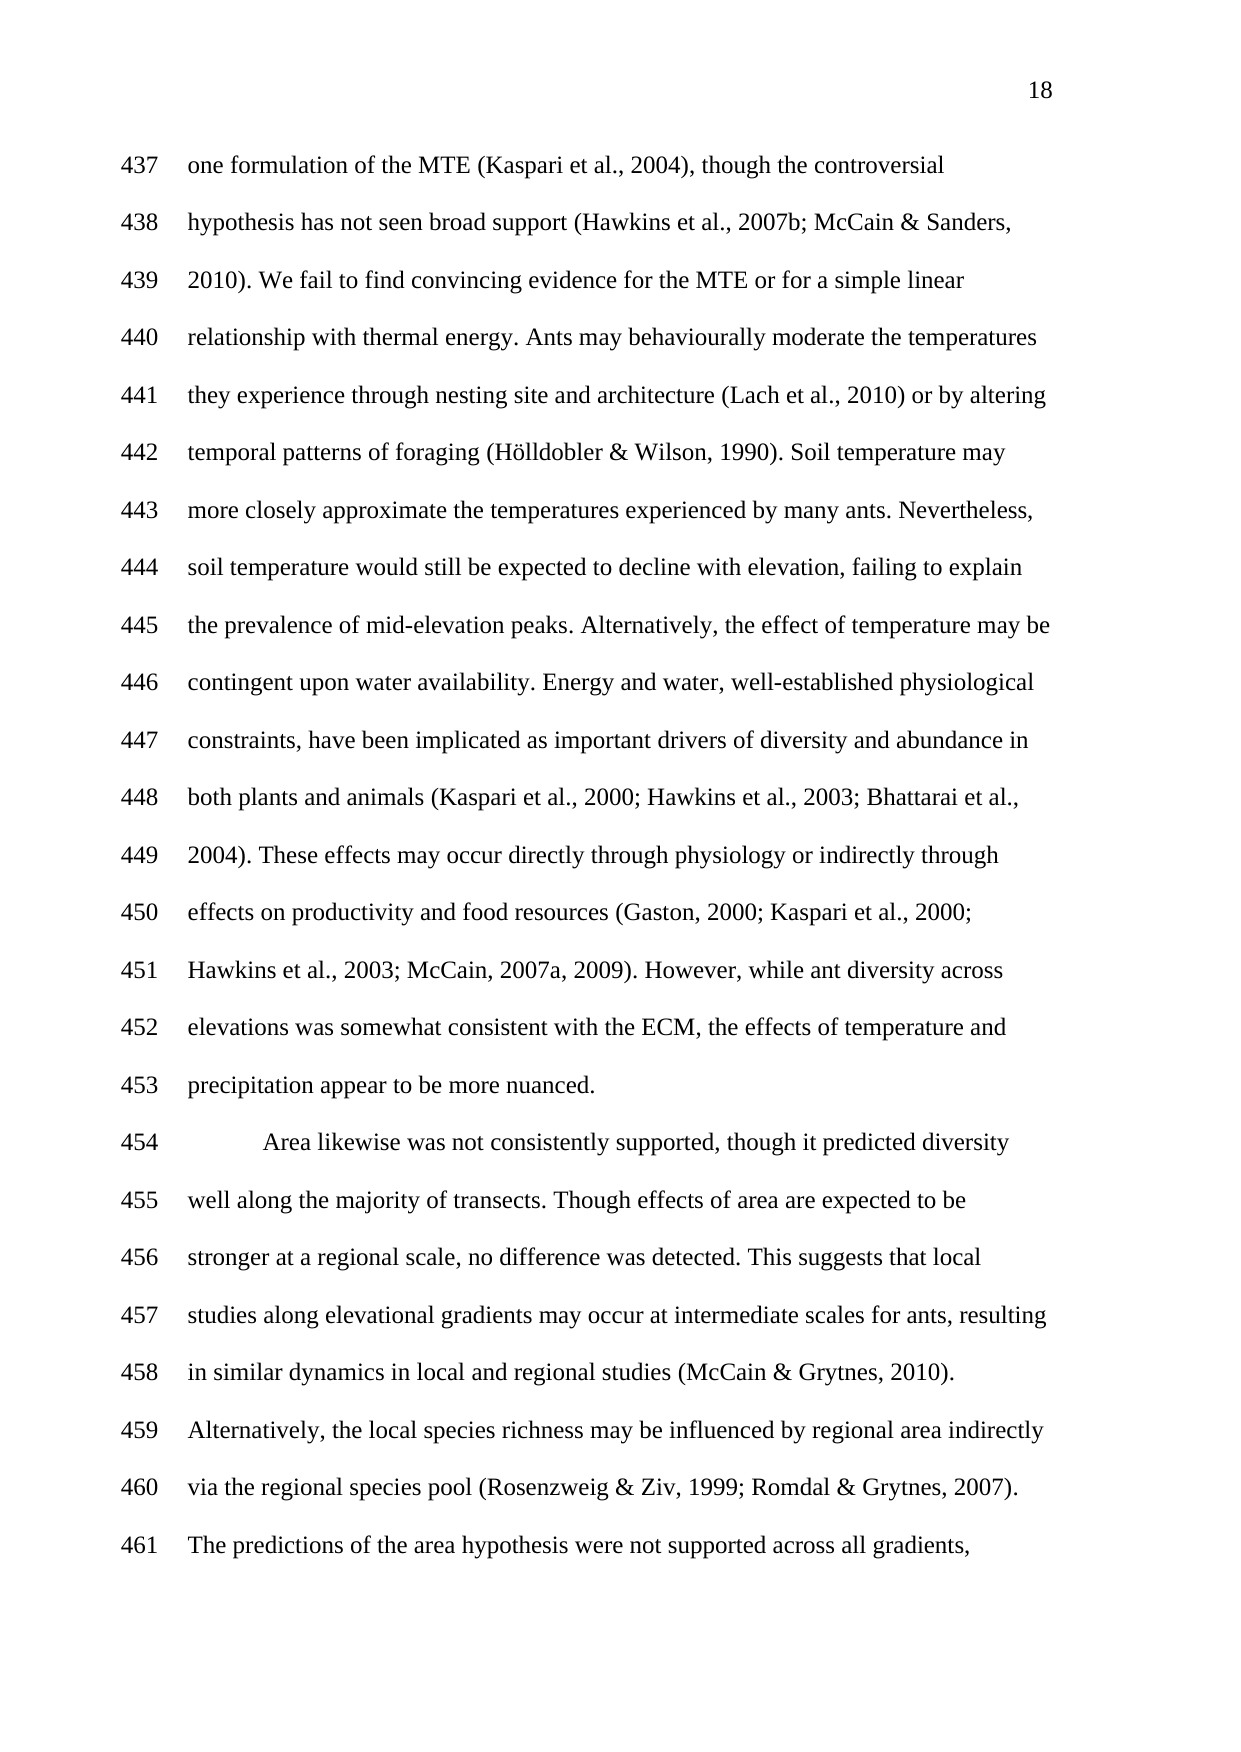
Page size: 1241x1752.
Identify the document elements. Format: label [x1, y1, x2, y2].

text [187, 150, 1053, 1099]
text [187, 1127, 1053, 1559]
